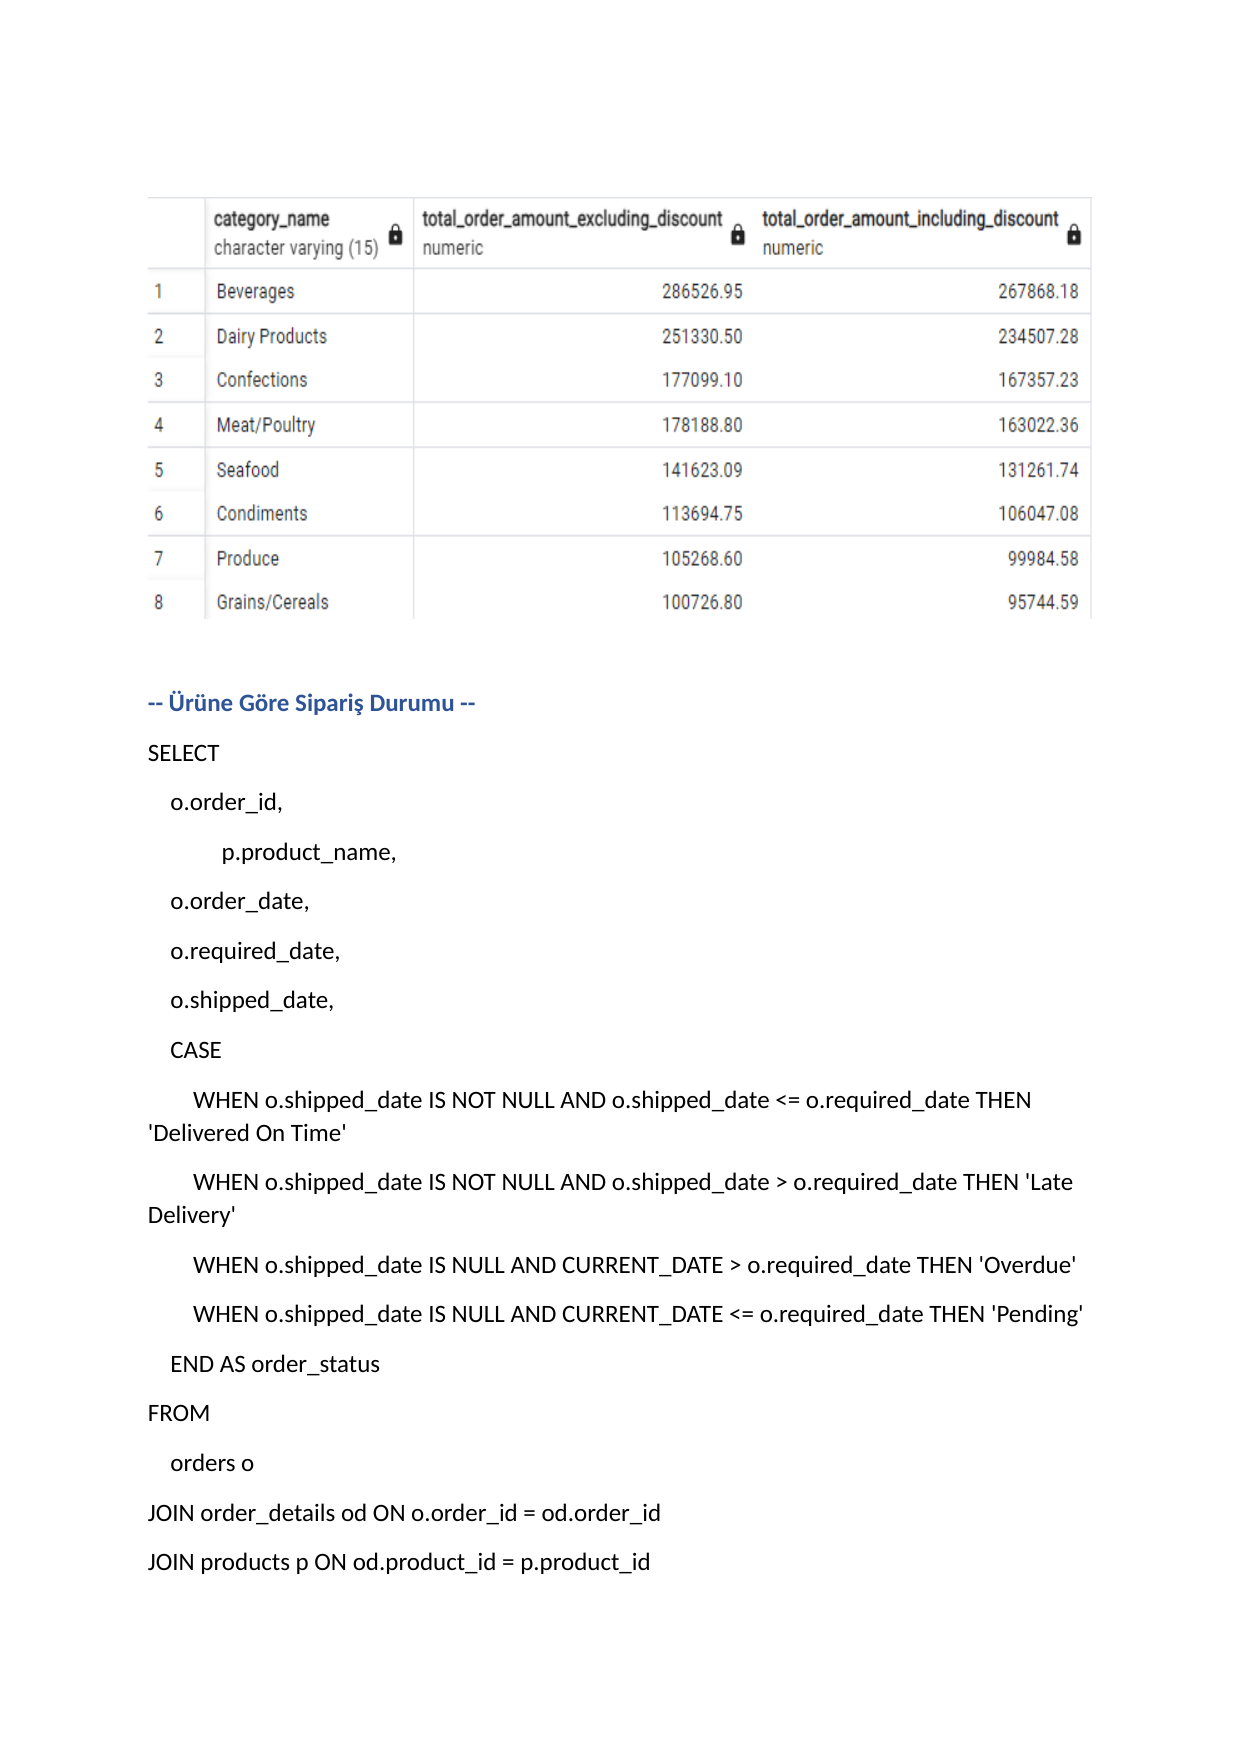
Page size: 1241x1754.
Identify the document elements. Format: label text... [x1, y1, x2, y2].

text WHEN o.shipped_date IS NOT NULL AND o.shipped_date > o.required_date THEN 'Late Delivery' [148, 1166, 1093, 1230]
text WHEN o.shipped_date IS NULL AND CURRENT_DATE <= o.required_date THEN 'Pending' [148, 1298, 1093, 1329]
text FROM [148, 1398, 1093, 1428]
text o.order_id, [148, 786, 1093, 817]
text o.shipped_date, [148, 985, 1093, 1015]
text CASE [148, 1034, 1093, 1065]
text -- Ürüne Göre Sipariş Durumu -- [148, 687, 1093, 718]
text p.product_name, [148, 836, 1093, 866]
text END AS order_status [148, 1348, 1093, 1378]
text JOIN products p ON od.product_id = p.product_id [148, 1546, 1093, 1577]
text o.required_date, [148, 935, 1093, 966]
text WHEN o.shipped_date IS NOT NULL AND o.shipped_date <= o.required_date THEN 'Delivered On Time' [148, 1084, 1093, 1147]
text o.order_date, [148, 886, 1093, 916]
text SELECT [148, 737, 1093, 767]
text WHEN o.shipped_date IS NULL AND CURRENT_DATE > o.required_date THEN 'Overdue' [148, 1249, 1093, 1279]
text JOIN order_details od ON o.order_id = od.order_id [148, 1497, 1093, 1527]
picture [147, 197, 1093, 619]
text orders o [148, 1447, 1093, 1478]
